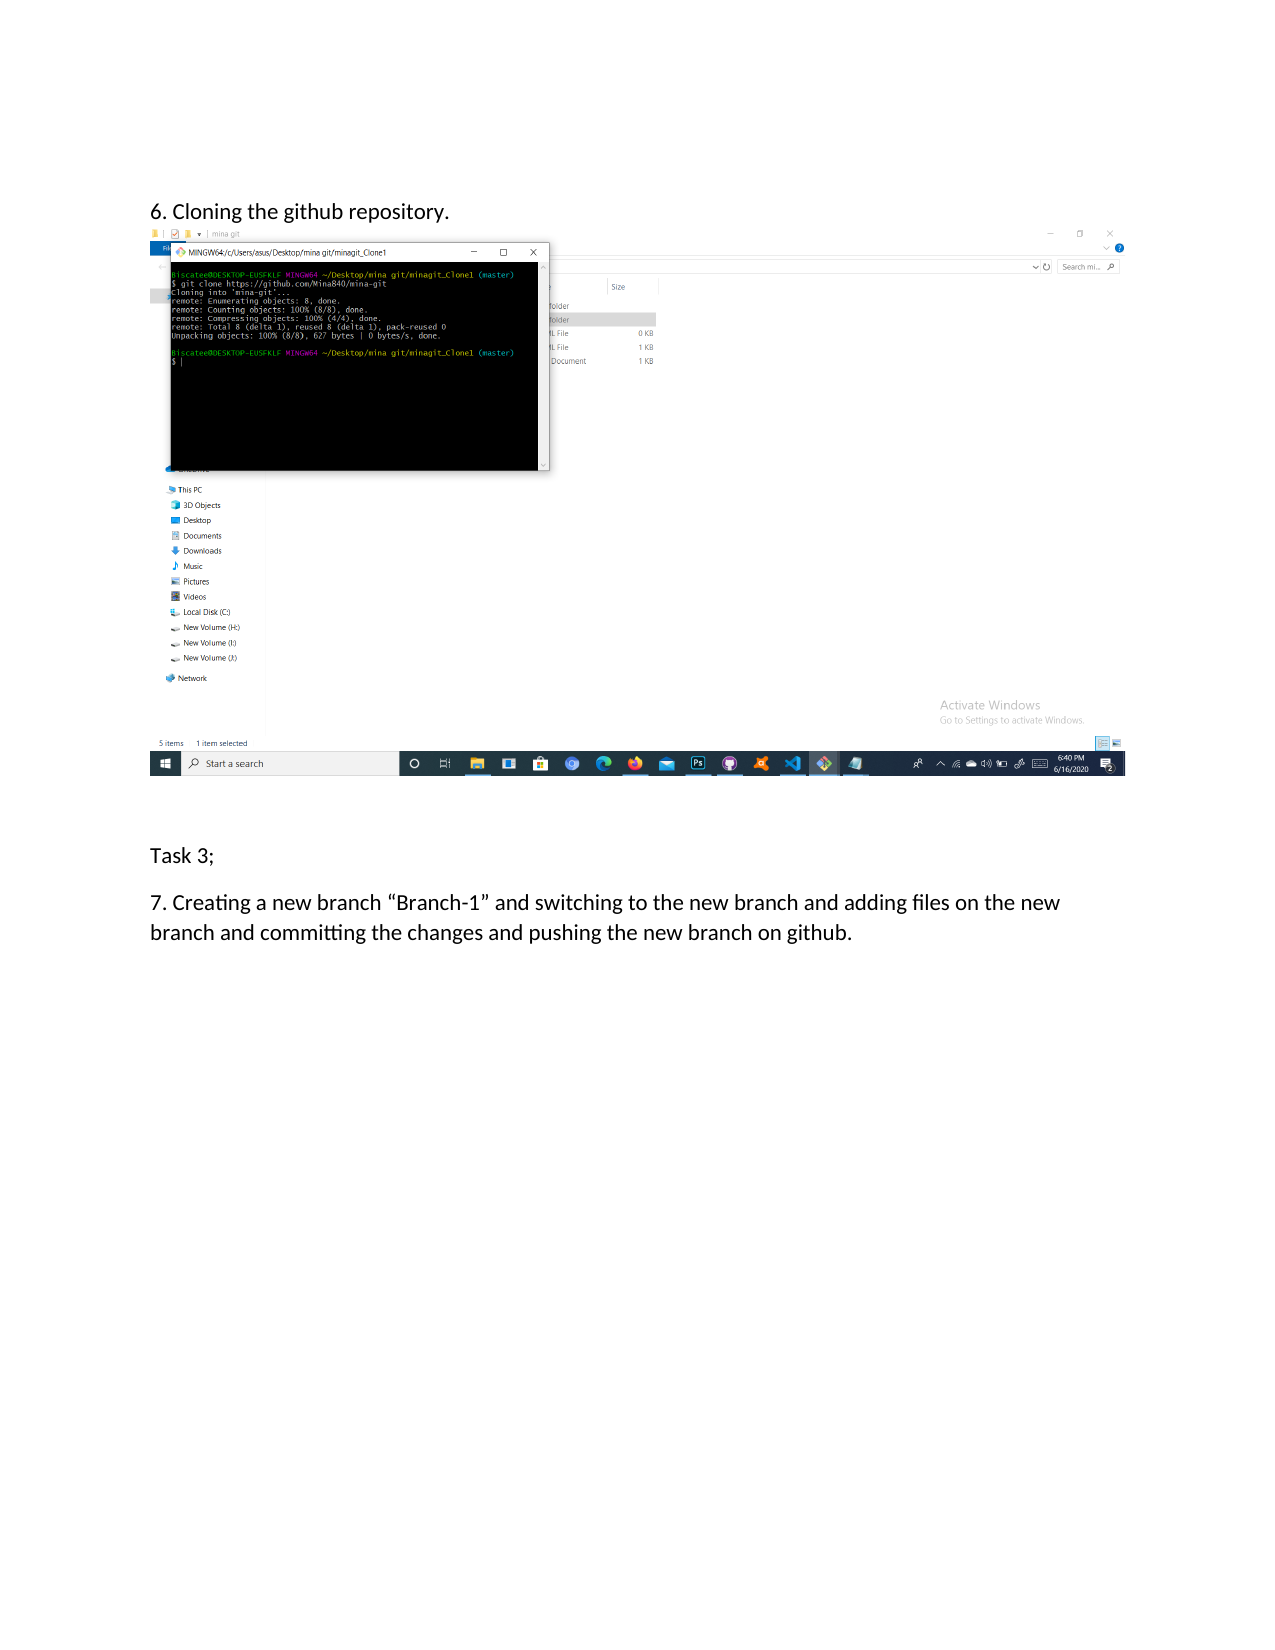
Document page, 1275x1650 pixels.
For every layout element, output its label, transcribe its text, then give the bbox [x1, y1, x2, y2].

text Task 3; [150, 841, 1125, 869]
text 6. Cloning the github repository. [150, 197, 1125, 227]
picture [150, 227, 1125, 776]
text 7. Creating a new branch “Branch-1” and switching to the new branch and adding files on the new branch and committing the changes and pushing the new branch on github. [150, 888, 1125, 946]
